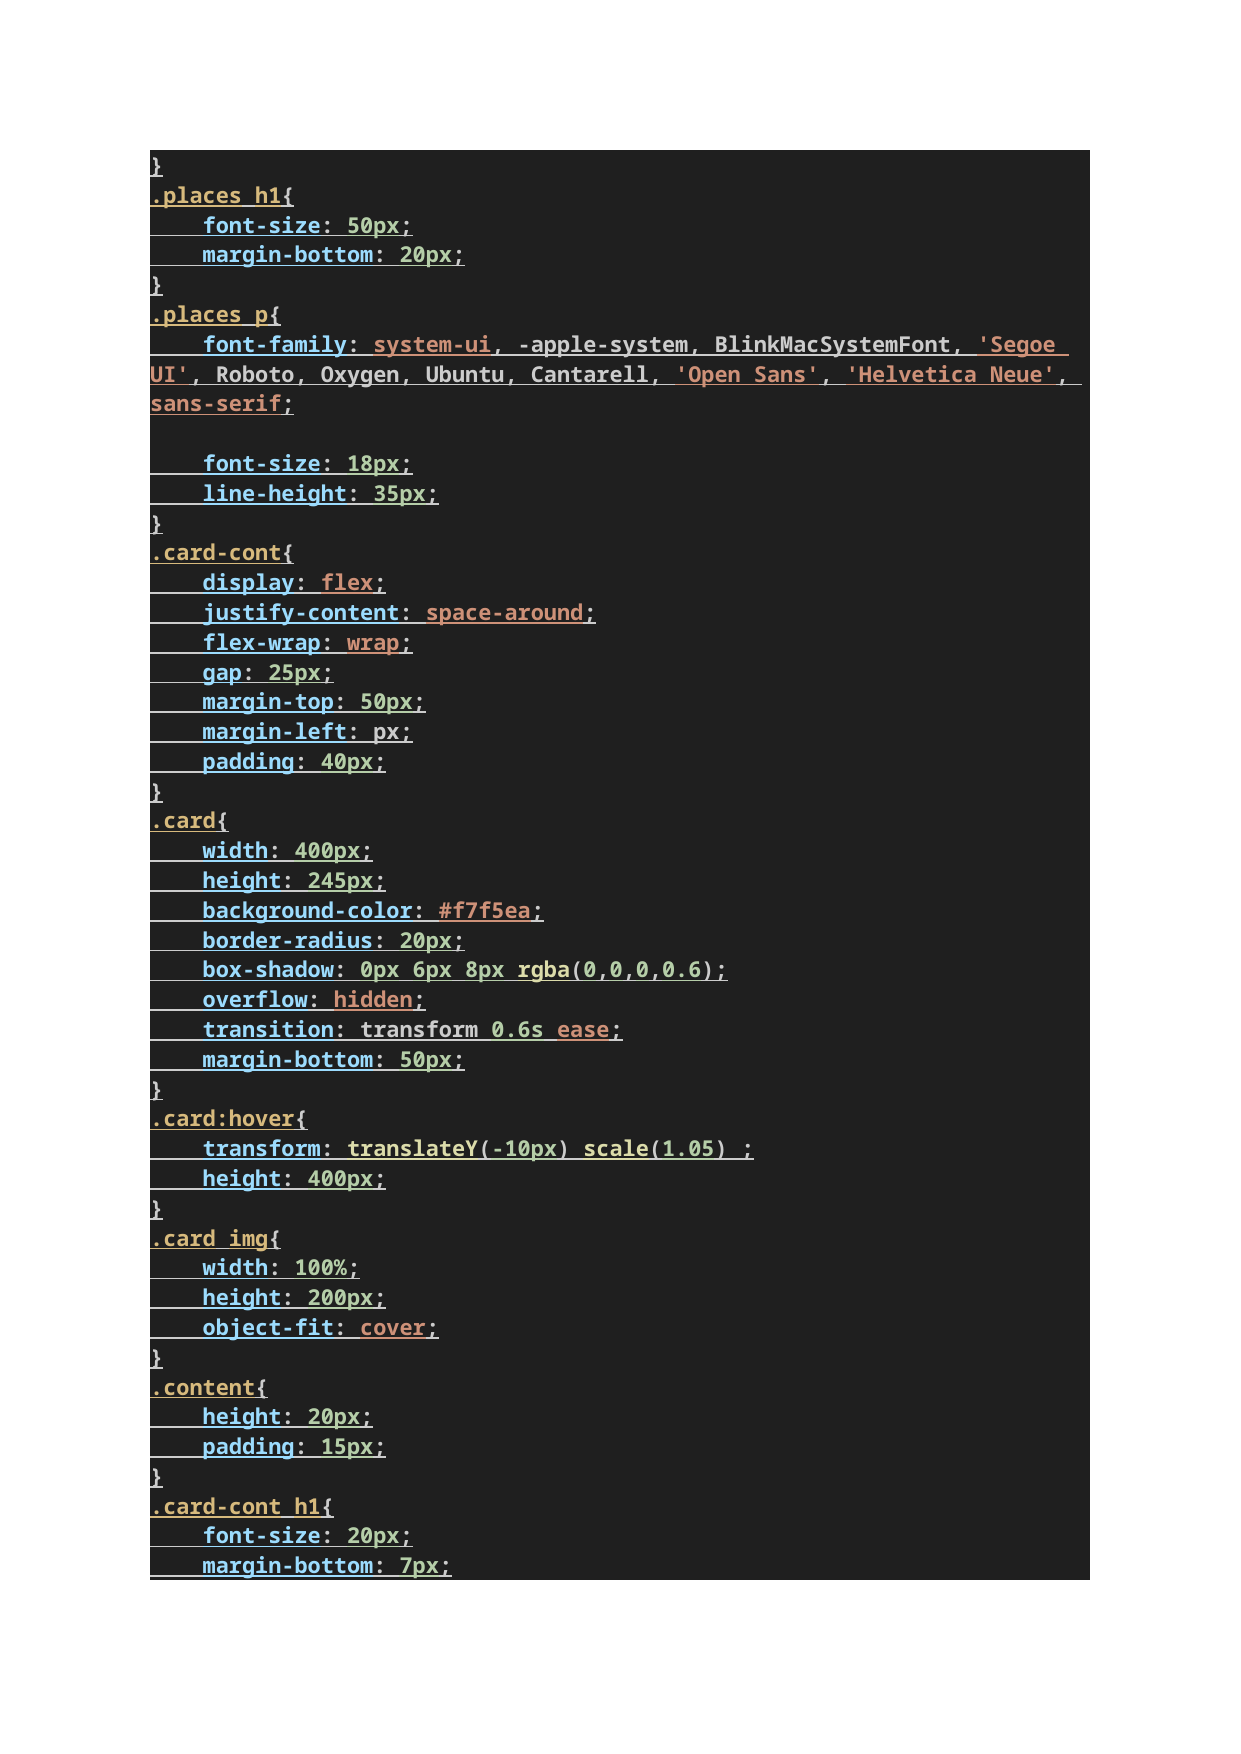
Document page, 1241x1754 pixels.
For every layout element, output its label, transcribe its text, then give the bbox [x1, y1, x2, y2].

text background-color: #f7f5ea; [150, 895, 1090, 924]
text .card-cont{ [150, 537, 1090, 567]
text transform: translateY(-10px) scale(1.05) ; [150, 1133, 1090, 1163]
text width: 100%; [150, 1252, 1090, 1282]
text .places p{ [150, 299, 1090, 329]
text font-family: system-ui, -apple-system, BlinkMacSystemFont, 'Segoe UI', Roboto, Oxygen, Ubuntu, Cantarell, 'Open Sans', 'Helvetica Neue', sans-serif; [150, 329, 1090, 418]
text } [150, 1342, 1090, 1371]
text } [150, 507, 1090, 537]
text height: 245px; [150, 865, 1090, 895]
text gap: 25px; [150, 656, 1090, 686]
text .card:hover{ [150, 1103, 1090, 1133]
text .card img{ [150, 1222, 1090, 1252]
text padding: 40px; [150, 746, 1090, 776]
text } [150, 269, 1090, 299]
text .card-cont h1{ [150, 1491, 1090, 1520]
text } [150, 1461, 1090, 1491]
text } [150, 776, 1090, 805]
text margin-left: px; [150, 716, 1090, 746]
text line-height: 35px; [150, 478, 1090, 507]
text font-size: 18px; [150, 448, 1090, 478]
text height: 20px; [150, 1401, 1090, 1431]
text border-radius: 20px; [150, 924, 1090, 954]
text margin-bottom: 20px; [150, 239, 1090, 269]
text font-size: 50px; [150, 209, 1090, 239]
text font-size: 20px; [150, 1520, 1090, 1550]
text padding: 15px; [150, 1431, 1090, 1461]
text .content{ [150, 1371, 1090, 1401]
text overflow: hidden; [150, 984, 1090, 1014]
text .places h1{ [150, 180, 1090, 209]
text justify-content: space-around; [150, 597, 1090, 627]
text } [150, 1073, 1090, 1103]
text height: 400px; [150, 1163, 1090, 1193]
text transition: transform 0.6s ease; [150, 1014, 1090, 1044]
text display: flex; [150, 567, 1090, 597]
text height: 200px; [150, 1282, 1090, 1312]
text flex-wrap: wrap; [150, 627, 1090, 656]
text .card{ [150, 805, 1090, 835]
text object-fit: cover; [150, 1312, 1090, 1342]
text box-shadow: 0px 6px 8px rgba(0,0,0,0.6); [150, 954, 1090, 984]
text margin-bottom: 50px; [150, 1044, 1090, 1073]
text margin-top: 50px; [150, 686, 1090, 716]
text } [150, 1193, 1090, 1222]
text } [150, 150, 1090, 180]
text margin-bottom: 7px; [150, 1550, 1090, 1580]
text width: 400px; [150, 835, 1090, 865]
